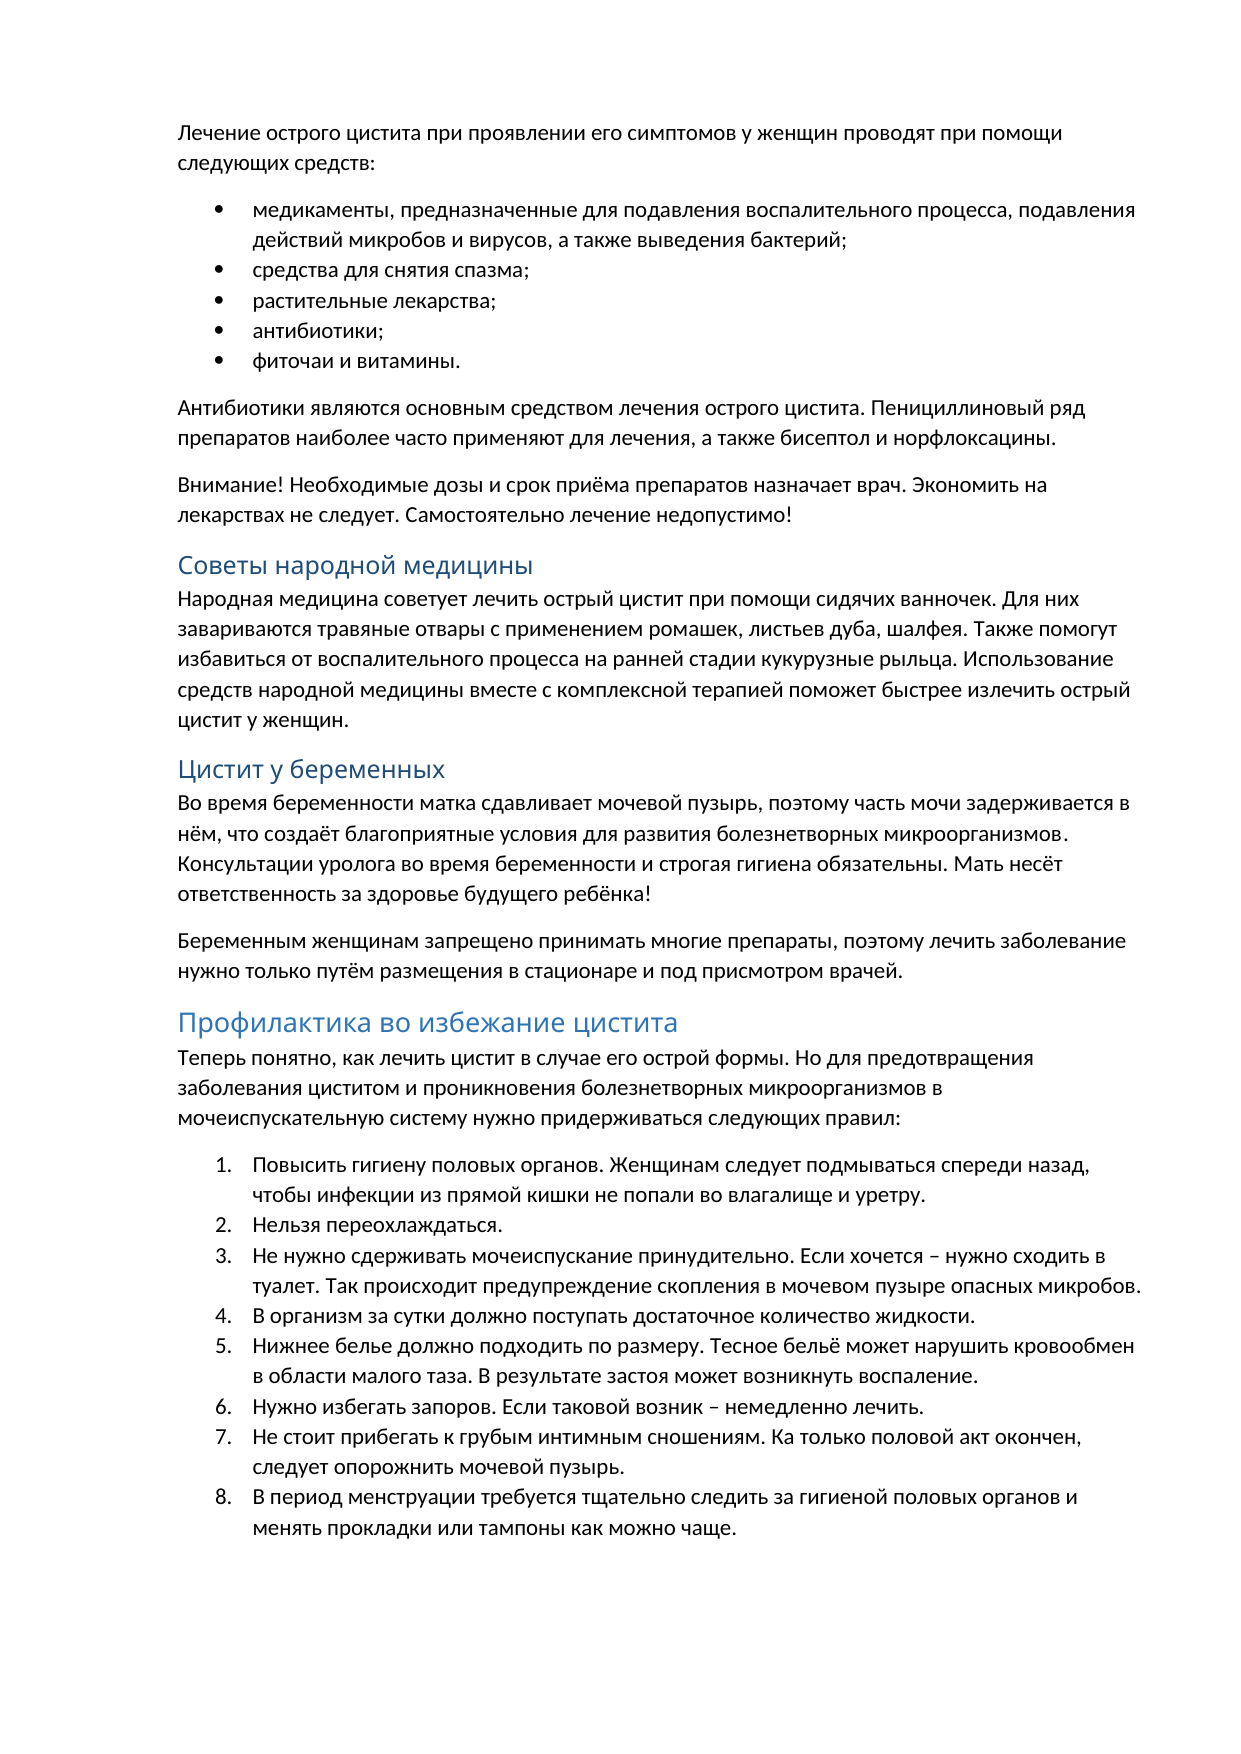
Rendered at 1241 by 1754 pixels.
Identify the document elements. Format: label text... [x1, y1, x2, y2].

text Лечение острого цистита при проявлении его симптомов у женщин проводят при помощи следующих средств: [177, 118, 1152, 176]
text Народная медицина советует лечить острый цистит при помощи сидячих ванночек. Для них завариваются травяные отвары с применением ромашек, листьев дуба, шалфея. Также помогут избавиться от воспалительного процесса на ранней стадии кукурузные рыльца. Использование средств народной медицины вместе с комплексной терапией поможет быстрее излечить острый цистит у женщин. [177, 584, 1152, 733]
text Антибиотики являются основным средством лечения острого цистита. Пенициллиновый ряд препаратов наиболее часто применяют для лечения, а также бисептол и норфлоксацины. [177, 393, 1152, 451]
list Не нужно сдерживать мочеиспускание принудительно. Если хочется – нужно сходить в туалет. Так происходит предупреждение скопления в мочевом пузыре опасных микробов. [215, 1241, 1152, 1299]
text Теперь понятно, как лечить цистит в случае его острой формы. Но для предотвращения заболевания циститом и проникновения болезнетворных микроорганизмов в мочеиспускательную систему нужно придерживаться следующих правил: [177, 1043, 1152, 1131]
list средства для снятия спазма; [215, 256, 1152, 284]
subtitle Цистит у беременных [177, 752, 1152, 786]
list В организм за сутки должно поступать достаточное количество жидкости. [215, 1301, 1152, 1329]
list растительные лекарства; [215, 286, 1152, 314]
list Нужно избегать запоров. Если таковой возник – немедленно лечить. [215, 1392, 1152, 1420]
list Повысить гигиену половых органов. Женщинам следует подмываться спереди назад, чтобы инфекции из прямой кишки не попали во влагалище и уретру. [215, 1150, 1152, 1208]
list медикаменты, предназначенные для подавления воспалительного процесса, подавления действий микробов и вирусов, а также выведения бактерий; [215, 195, 1152, 253]
list В период менструации требуется тщательно следить за гигиеной половых органов и менять прокладки или тампоны как можно чаще. [215, 1482, 1152, 1541]
text Во время беременности матка сдавливает мочевой пузырь, поэтому часть мочи задерживается в нём, что создаёт благоприятные условия для развития болезнетворных микроорганизмов. Консультации уролога во время беременности и строгая гигиена обязательны. Мать несёт ответственность за здоровье будущего ребёнка! [177, 788, 1152, 907]
subtitle Профилактика во избежание цистита [177, 1003, 1152, 1040]
text Внимание! Необходимые дозы и срок приёма препаратов назначает врач. Экономить на лекарствах не следует. Самостоятельно лечение недопустимо! [177, 470, 1152, 528]
list фиточаи и витамины. [215, 346, 1152, 374]
list Нельзя переохлаждаться. [215, 1211, 1152, 1239]
list антибиотики; [215, 316, 1152, 344]
text Беременным женщинам запрещено принимать многие препараты, поэтому лечить заболевание нужно только путём размещения в стационаре и под присмотром врачей. [177, 926, 1152, 984]
list Не стоит прибегать к грубым интимным сношениям. Ка только половой акт окончен, следует опорожнить мочевой пузырь. [215, 1422, 1152, 1480]
subtitle Советы народной медицины [177, 547, 1152, 581]
list Нижнее белье должно подходить по размеру. Тесное бельё может нарушить кровообмен в области малого таза. В результате застоя может возникнуть воспаление. [215, 1331, 1152, 1390]
